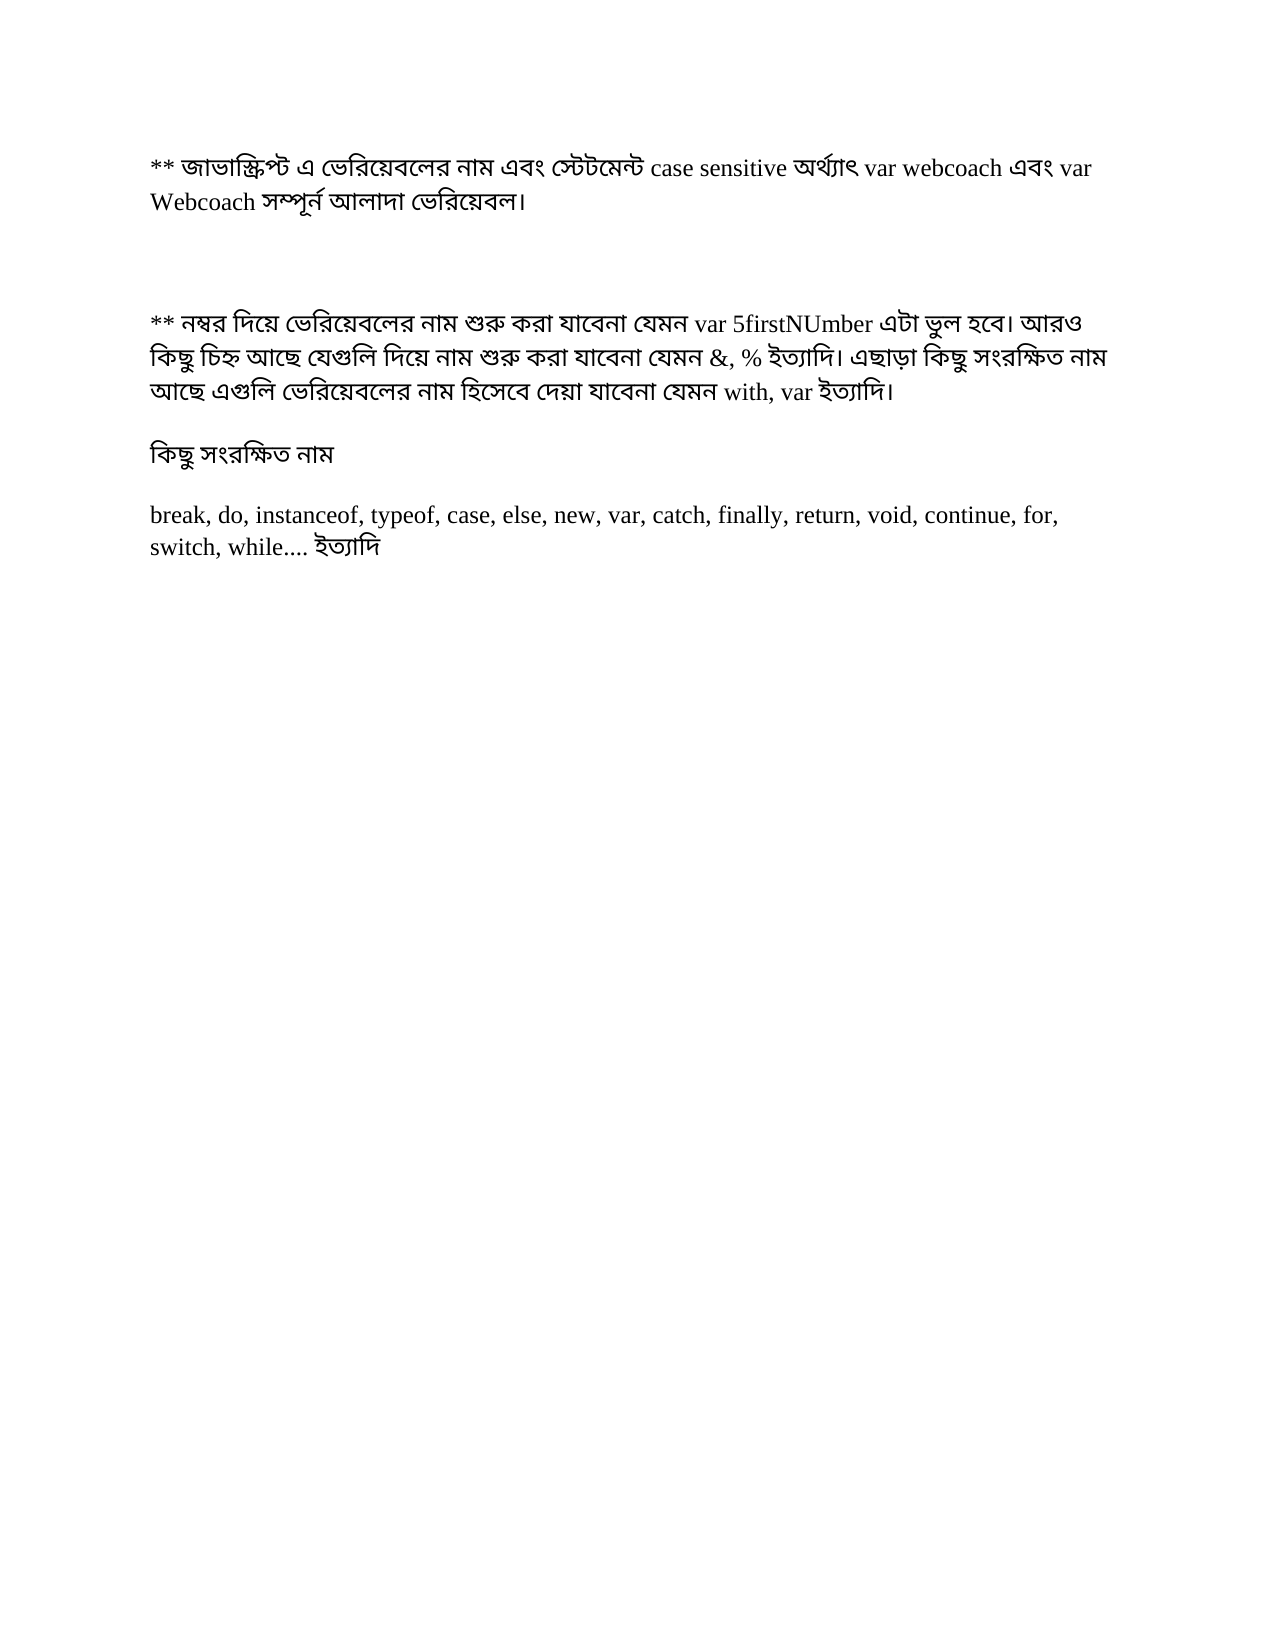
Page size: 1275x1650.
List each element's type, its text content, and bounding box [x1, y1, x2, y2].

text ** নম্বর দিয়ে ভেরিয়েবলের নাম শুরু করা যাবেনা যেমন var 5firstNUmber এটা ভুল হবে। আরও কিছু চিহ্ন আছে যেগুলি দিয়ে নাম শুরু করা যাবেনা যেমন &, % ইত্যাদি। এছাড়া কিছু সংরক্ষিত নাম আছে এগুলি ভেরিয়েবলের নাম হিসেবে দেয়া যাবেনা যেমন with, var ইত্যাদি। [150, 305, 1125, 407]
text কিছু সংরক্ষিত নাম [150, 437, 1125, 471]
text ** জাভাস্ক্রিপ্ট এ ভেরিয়েবলের নাম এবং স্টেটমেন্ট case sensitive অর্থ্যাৎ var webcoach এবং var Webcoach সম্পূর্ন আলাদা ভেরিয়েবল। [150, 150, 1125, 218]
text break, do, instanceof, typeof, case, else, new, var, catch, finally, return, void, continue, for, switch, while.... ইত্যাদি [150, 500, 1125, 563]
